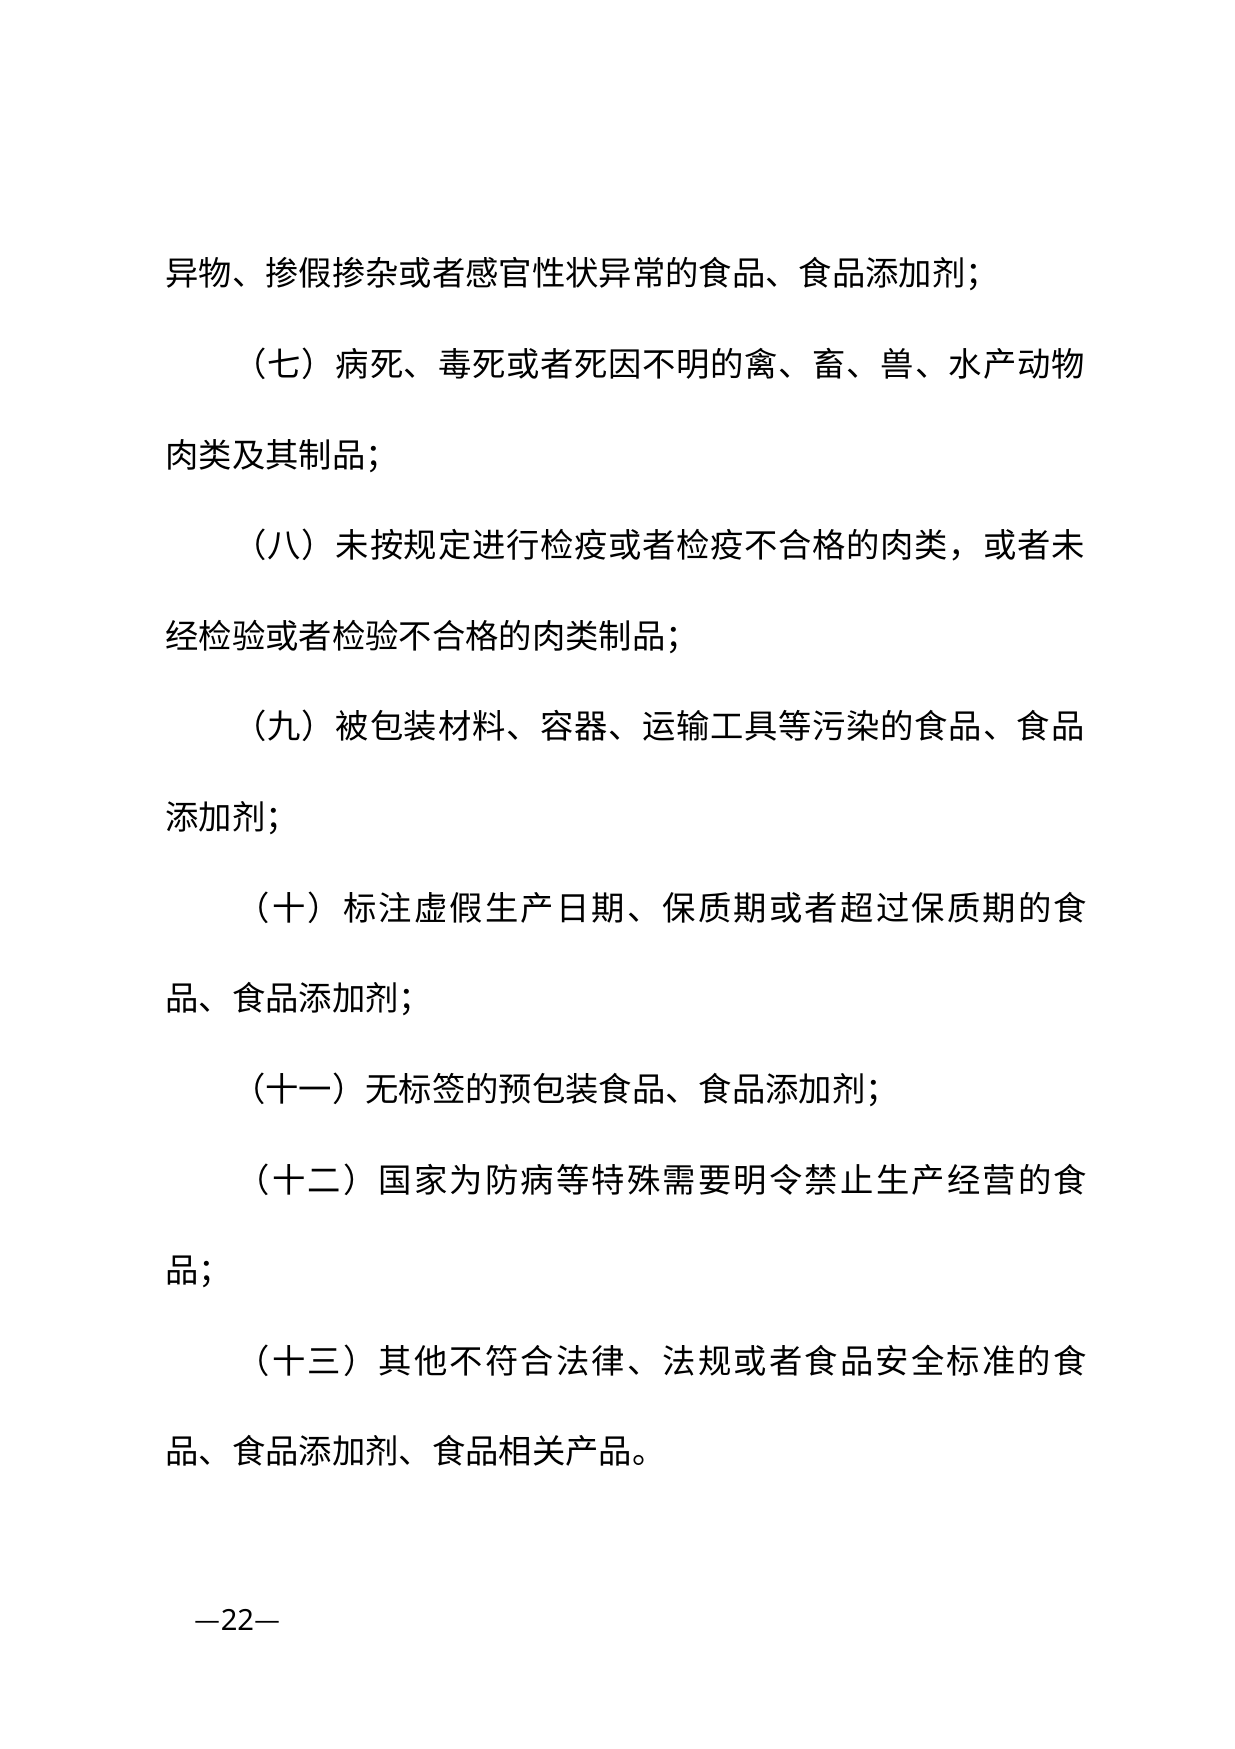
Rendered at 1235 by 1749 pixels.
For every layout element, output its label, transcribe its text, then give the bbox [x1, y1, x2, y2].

text （十一）无标签的预包装食品、食品添加剂； [165, 1042, 1087, 1132]
text （九）被包装材料、容器、运输工具等污染的食品、食品添加剂； [165, 679, 1087, 860]
text （十）标注虚假生产日期、保质期或者超过保质期的食品、食品添加剂； [165, 860, 1087, 1042]
text （八）未按规定进行检疫或者检疫不合格的肉类，或者未经检验或者检验不合格的肉类制品； [165, 498, 1087, 679]
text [165, 226, 1087, 317]
text （十三）其他不符合法律、法规或者食品安全标准的食品、食品添加剂、食品相关产品。 [165, 1313, 1087, 1495]
text （七）病死、毒死或者死因不明的禽、畜、兽、水产动物肉类及其制品； [165, 317, 1087, 498]
text （十二）国家为防病等特殊需要明令禁止生产经营的食品； [165, 1132, 1087, 1313]
